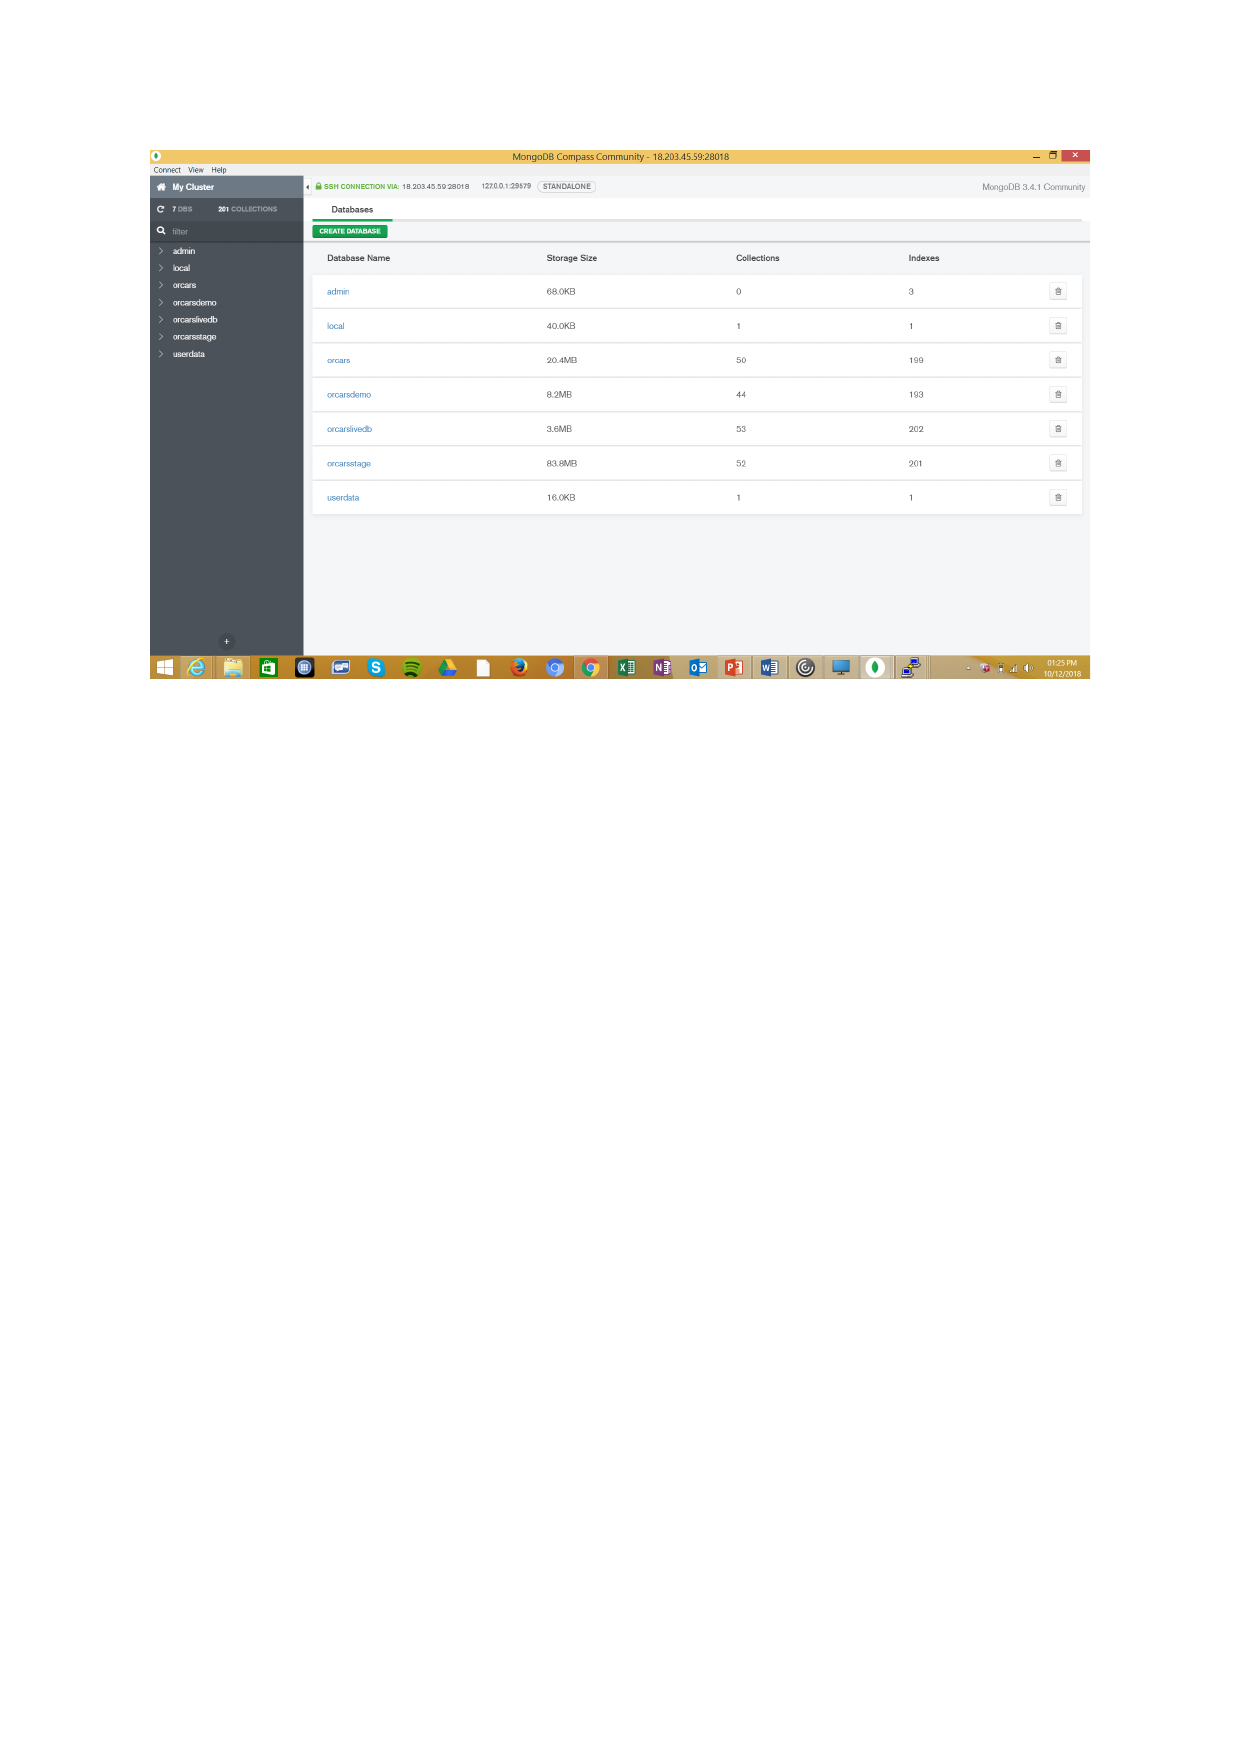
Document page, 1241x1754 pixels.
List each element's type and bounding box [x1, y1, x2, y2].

picture [150, 150, 1091, 679]
